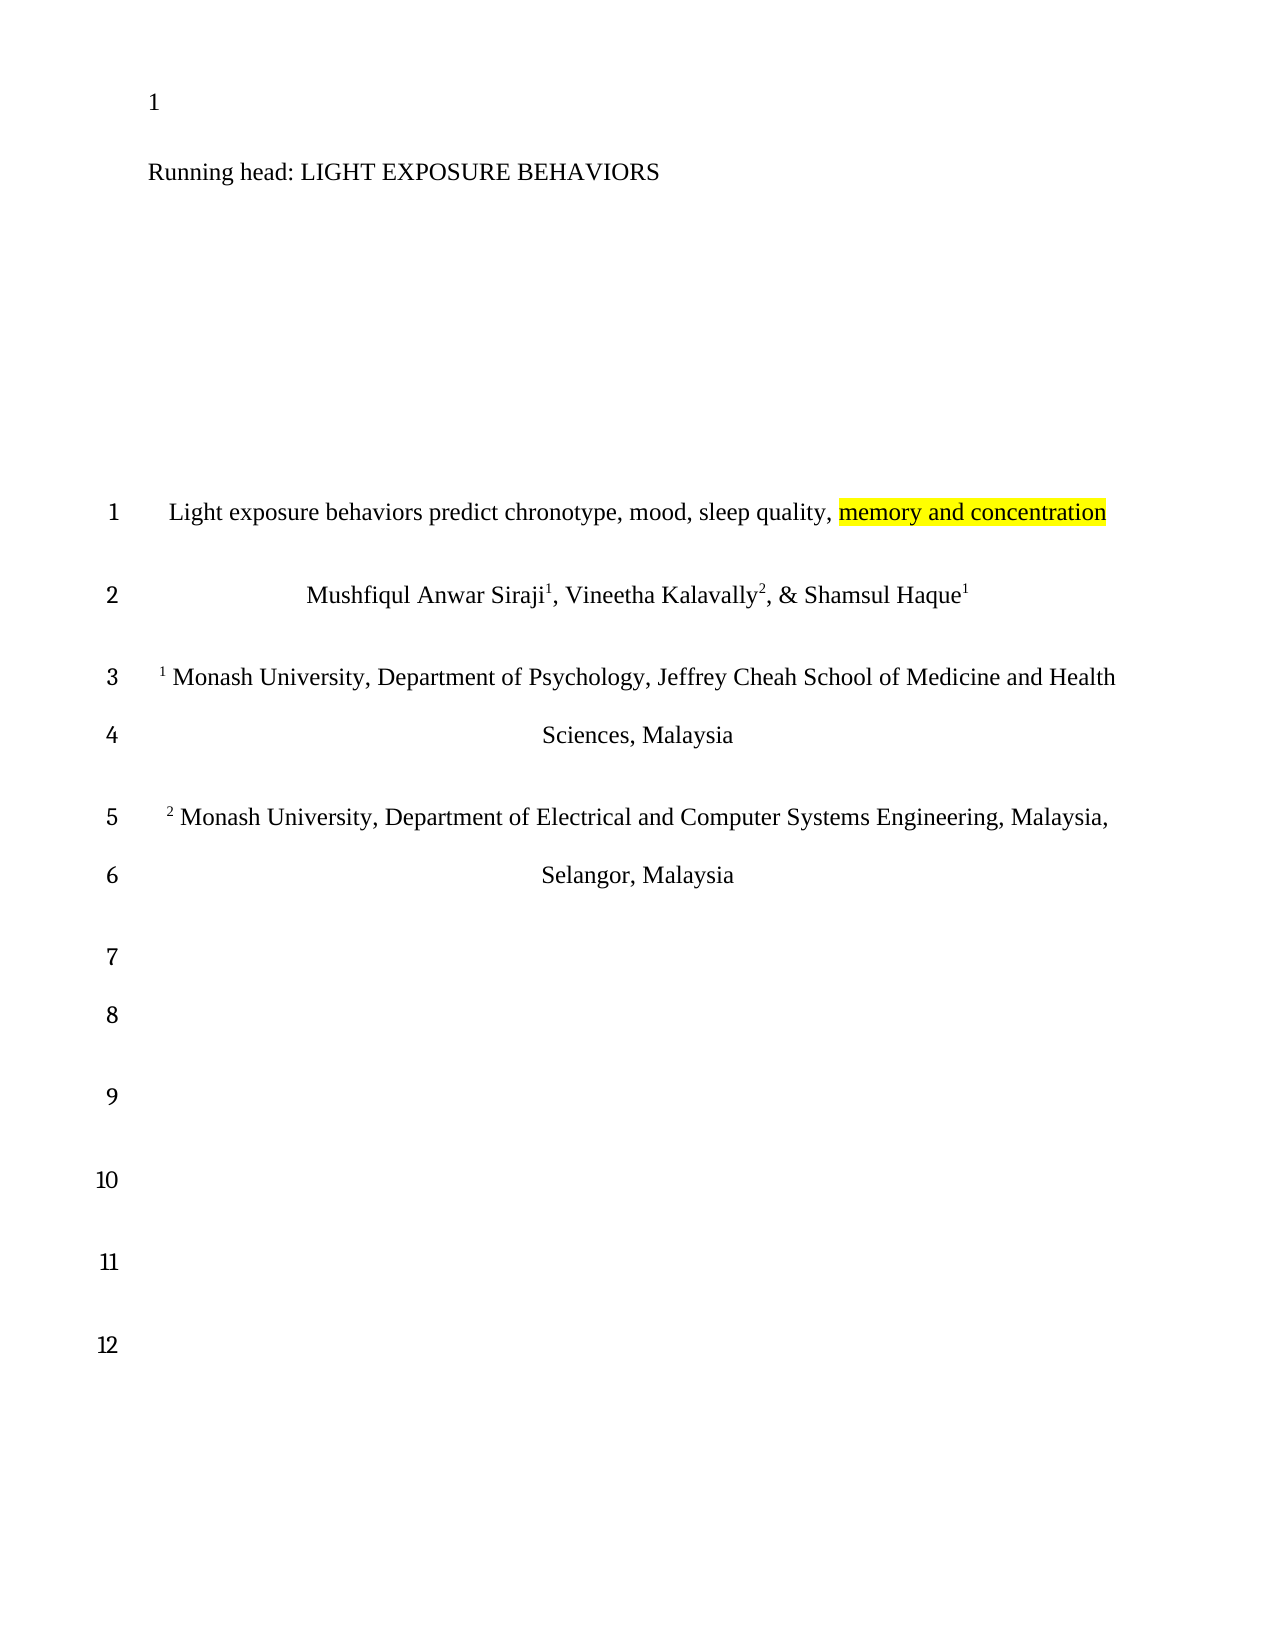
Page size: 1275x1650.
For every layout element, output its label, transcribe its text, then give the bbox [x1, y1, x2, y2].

text 2 Monash University, Department of Electrical and Computer Systems Engineering, Malaysia, Selangor, Malaysia [148, 802, 1127, 889]
title Light exposure behaviors predict chronotype, mood, sleep quality, memory and concentration [148, 497, 1127, 526]
text Mushfiqul Anwar Siraji1, Vineetha Kalavally2, & Shamsul Haque1 [148, 580, 1127, 609]
text 1 Monash University, Department of Psychology, Jeffrey Cheah School of Medicine and Health Sciences, Malaysia [148, 662, 1127, 749]
